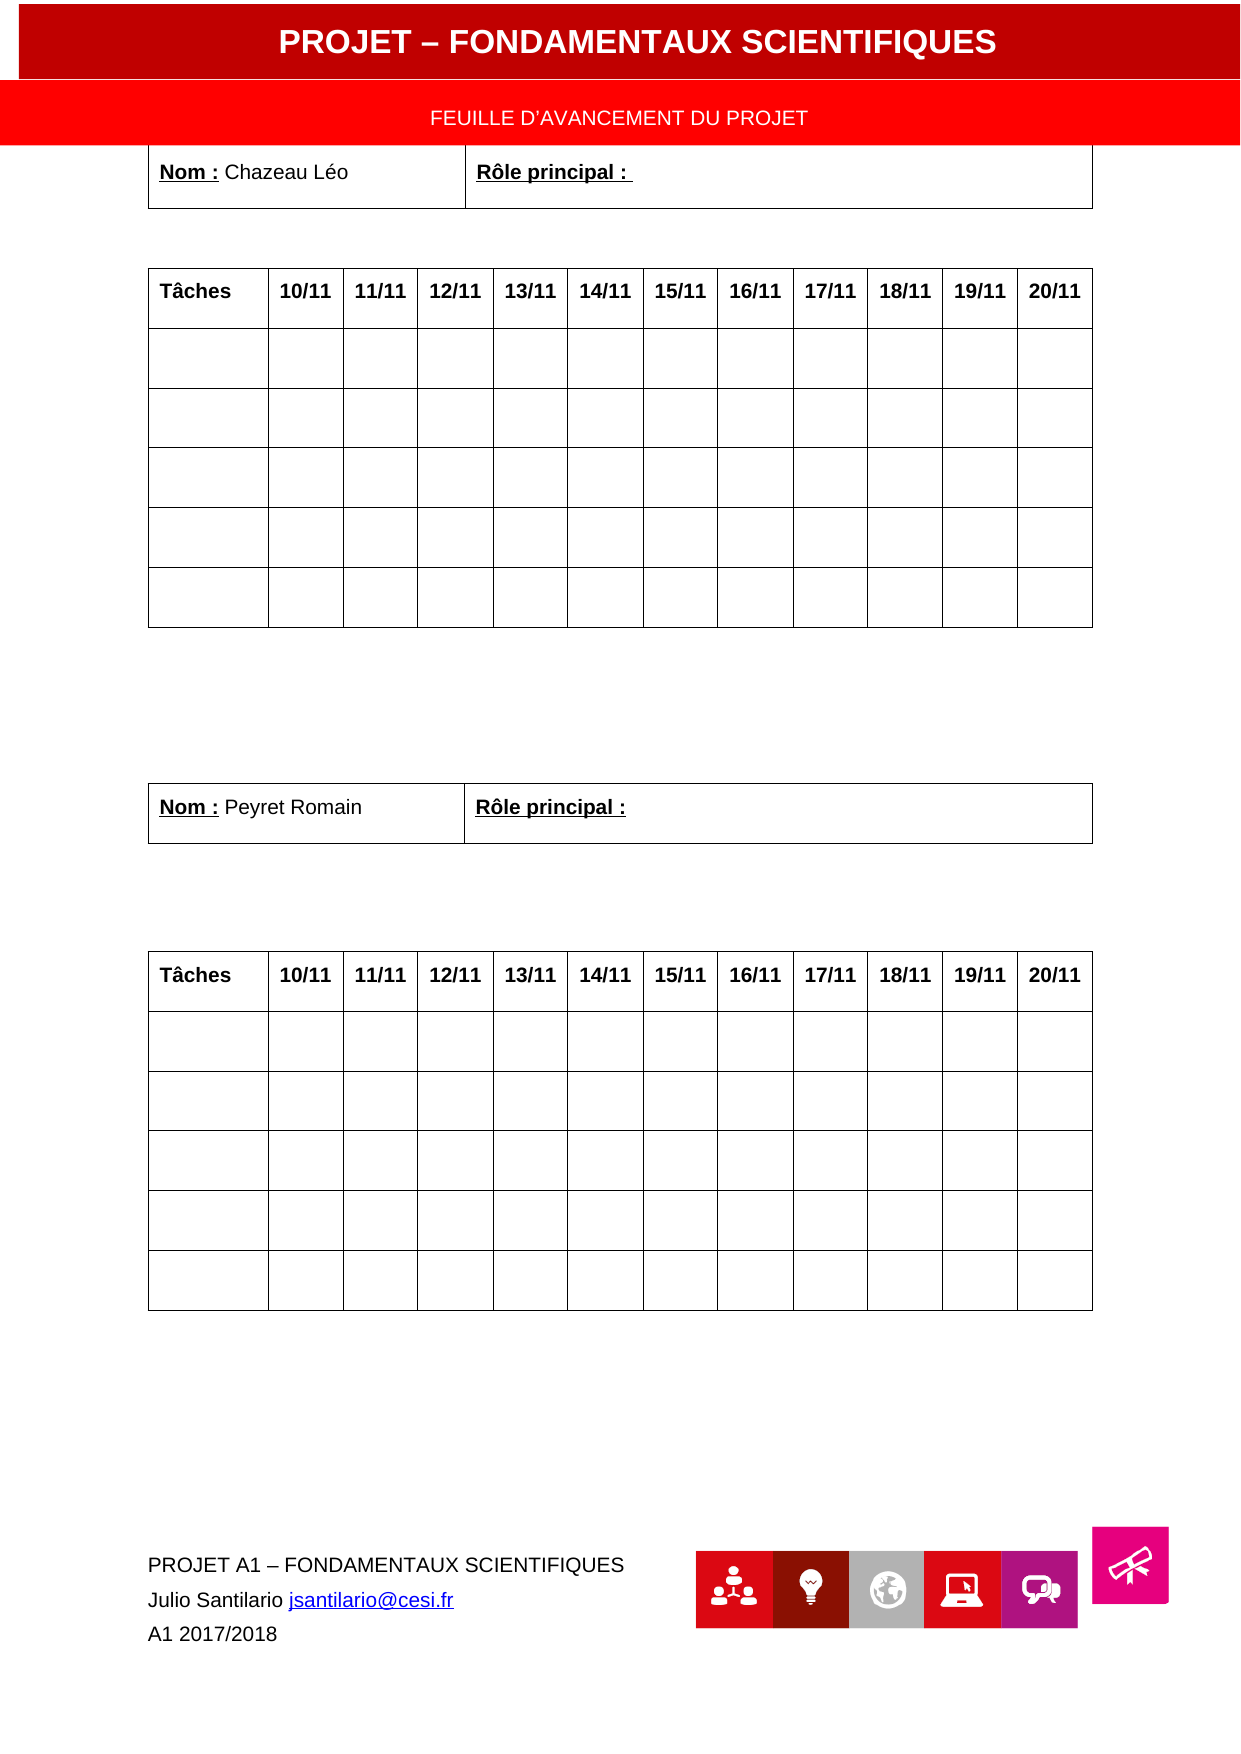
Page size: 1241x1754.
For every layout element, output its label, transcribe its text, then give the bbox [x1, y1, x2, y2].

table_cell [794, 568, 867, 627]
table_cell [269, 1131, 343, 1190]
table_cell [794, 329, 867, 387]
table_header Rôle principal : [466, 146, 1092, 208]
table_cell [494, 389, 567, 447]
table_cell [794, 1072, 867, 1130]
table_cell [418, 1072, 493, 1130]
table_cell [794, 1012, 867, 1071]
table_cell [943, 568, 1017, 627]
table_cell [494, 508, 567, 567]
table_cell [943, 508, 1017, 567]
table_cell [269, 1072, 343, 1130]
table_cell [794, 1251, 867, 1310]
table_cell [269, 329, 343, 387]
table_cell [418, 329, 493, 387]
table_cell [494, 1012, 567, 1071]
table_cell [794, 389, 867, 447]
table_cell [344, 448, 417, 507]
table_cell [149, 508, 268, 567]
table_cell [568, 389, 643, 447]
table_cell [718, 1012, 793, 1071]
table_cell [718, 1251, 793, 1310]
table_cell [1018, 389, 1092, 447]
table_cell [418, 448, 493, 507]
table_cell [149, 568, 268, 627]
table_cell [494, 1251, 567, 1310]
table_cell [794, 448, 867, 507]
table_cell [718, 448, 793, 507]
table_cell [149, 1012, 268, 1071]
table_cell [149, 448, 268, 507]
table_cell [149, 1251, 268, 1310]
table_header 19/11 [943, 952, 1017, 1011]
table_cell [568, 1251, 643, 1310]
table_header Rôle principal : [465, 784, 1092, 843]
table_cell [868, 1251, 942, 1310]
table_cell [644, 1191, 717, 1250]
table_cell [1018, 1251, 1092, 1310]
table_header 11/11 [344, 952, 417, 1011]
table_cell [1018, 1131, 1092, 1190]
table_cell [794, 1131, 867, 1190]
table_cell [943, 1012, 1017, 1071]
table_header 16/11 [718, 952, 793, 1011]
table_cell [644, 329, 717, 387]
table_cell [868, 1072, 942, 1130]
table_header 15/11 [644, 269, 717, 328]
table_cell [1018, 1191, 1092, 1250]
table_cell [568, 1191, 643, 1250]
table_header 12/11 [418, 952, 493, 1011]
table_cell [494, 329, 567, 387]
table_cell [868, 448, 942, 507]
table_cell [494, 1072, 567, 1130]
table_header 18/11 [868, 952, 942, 1011]
table_cell [344, 329, 417, 387]
table_cell [943, 448, 1017, 507]
table_header 12/11 [418, 269, 493, 328]
table_cell [344, 568, 417, 627]
table_cell [718, 568, 793, 627]
table_cell [943, 389, 1017, 447]
table_cell [418, 568, 493, 627]
table_cell [149, 329, 268, 387]
table_cell [269, 389, 343, 447]
table_cell [868, 508, 942, 567]
table_cell [718, 1191, 793, 1250]
table_cell [1018, 448, 1092, 507]
table_cell [149, 1131, 268, 1190]
table_cell [344, 1191, 417, 1250]
table_cell [718, 1131, 793, 1190]
table_cell [418, 1131, 493, 1190]
table_header 17/11 [794, 269, 867, 328]
table_cell [868, 1012, 942, 1071]
table_cell [149, 389, 268, 447]
table_header Tâches [149, 952, 268, 1011]
table_header 16/11 [718, 269, 793, 328]
table_header 10/11 [269, 269, 343, 328]
table_cell [494, 1131, 567, 1190]
table_header Tâches [149, 269, 268, 328]
table_cell [1018, 508, 1092, 567]
table_cell [644, 1072, 717, 1130]
table_cell [568, 329, 643, 387]
table_cell [494, 1191, 567, 1250]
table_header 19/11 [943, 269, 1017, 328]
table_header Nom : Peyret Romain [149, 784, 464, 843]
table_cell [868, 1191, 942, 1250]
table_cell [494, 448, 567, 507]
table_cell [418, 1012, 493, 1071]
table_cell [1018, 568, 1092, 627]
table_cell [269, 1191, 343, 1250]
table_cell [943, 1131, 1017, 1190]
table_cell [718, 329, 793, 387]
table_cell [794, 508, 867, 567]
table_cell [868, 568, 942, 627]
table_cell [644, 389, 717, 447]
table_cell [568, 448, 643, 507]
table_cell [1018, 1012, 1092, 1071]
table_cell [344, 1072, 417, 1130]
table_header 13/11 [494, 269, 567, 328]
table_cell [568, 1072, 643, 1130]
table_header 17/11 [794, 952, 867, 1011]
table_cell [344, 389, 417, 447]
table_cell [1018, 1072, 1092, 1130]
table_cell [568, 1012, 643, 1071]
picture [688, 1519, 1176, 1661]
table_cell [868, 329, 942, 387]
table_cell [644, 1251, 717, 1310]
table_header 15/11 [644, 952, 717, 1011]
table_header 20/11 [1018, 952, 1092, 1011]
table_cell [1018, 329, 1092, 387]
table_cell [494, 568, 567, 627]
table_cell [718, 1072, 793, 1130]
table_cell [269, 568, 343, 627]
table_cell [344, 1131, 417, 1190]
table_cell [943, 1251, 1017, 1310]
table_header 10/11 [269, 952, 343, 1011]
table_cell [269, 1012, 343, 1071]
table_header Nom : Chazeau Léo [149, 146, 465, 208]
table_cell [418, 389, 493, 447]
table_cell [418, 508, 493, 567]
table_cell [718, 389, 793, 447]
table_cell [149, 1191, 268, 1250]
table_cell [149, 1072, 268, 1130]
table_cell [568, 508, 643, 567]
table_cell [644, 1131, 717, 1190]
table_cell [718, 508, 793, 567]
table_cell [568, 568, 643, 627]
table_cell [794, 1191, 867, 1250]
table_header 18/11 [868, 269, 942, 328]
table_cell [418, 1191, 493, 1250]
table_cell [418, 1251, 493, 1310]
table_header 13/11 [494, 952, 567, 1011]
table_cell [568, 1131, 643, 1190]
table_cell [868, 389, 942, 447]
table_cell [344, 1251, 417, 1310]
table_cell [269, 1251, 343, 1310]
table_header 11/11 [344, 269, 417, 328]
table_cell [344, 1012, 417, 1071]
table_cell [943, 329, 1017, 387]
table_cell [644, 568, 717, 627]
table_cell [644, 448, 717, 507]
table_header 14/11 [568, 952, 643, 1011]
table_cell [269, 448, 343, 507]
table_cell [269, 508, 343, 567]
table_header 20/11 [1018, 269, 1092, 328]
table_cell [868, 1131, 942, 1190]
table_header 14/11 [568, 269, 643, 328]
table_cell [943, 1191, 1017, 1250]
table_cell [644, 1012, 717, 1071]
table_cell [344, 508, 417, 567]
table_cell [943, 1072, 1017, 1130]
table_cell [644, 508, 717, 567]
